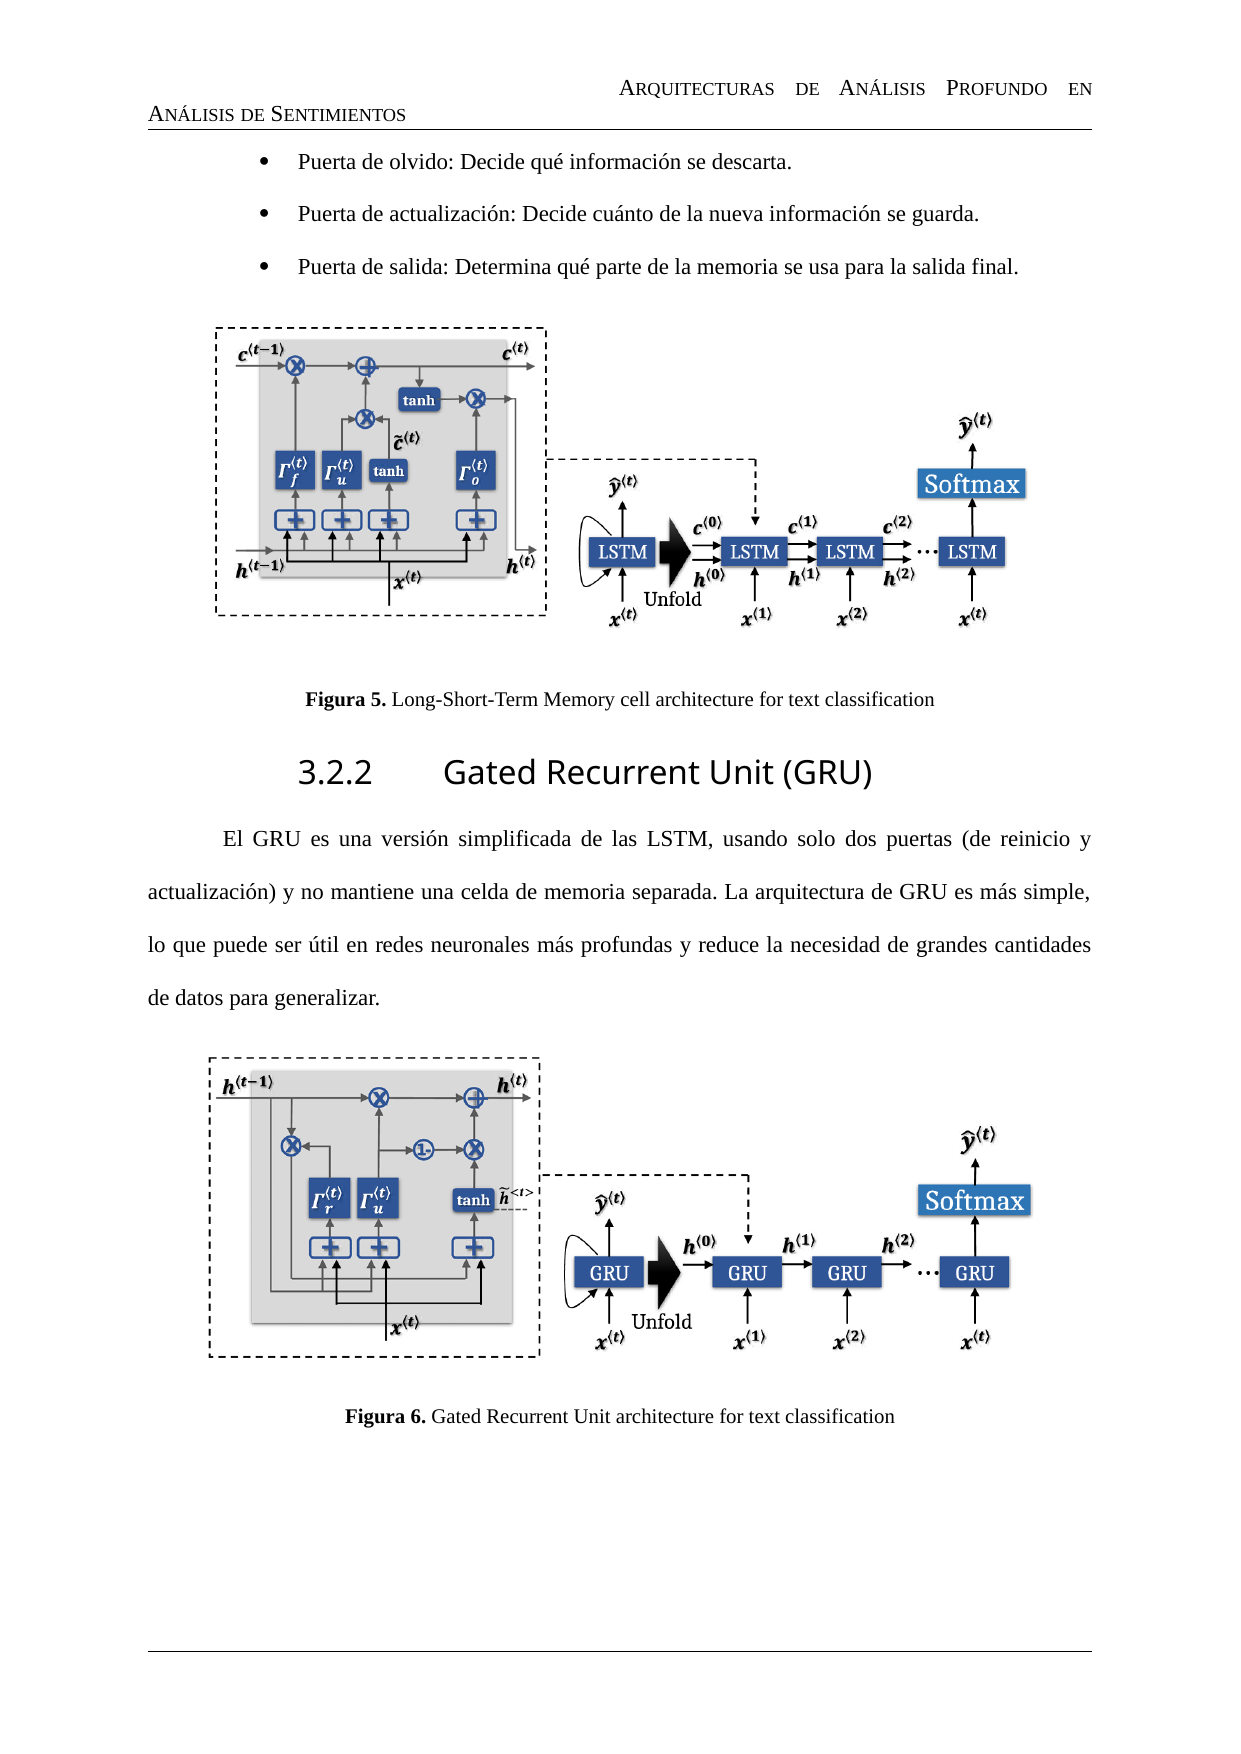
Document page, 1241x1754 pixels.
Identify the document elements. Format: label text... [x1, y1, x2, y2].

picture [206, 1052, 1035, 1361]
text El GRU es una versión simplificada de las LSTM, usando solo dos puertas (de reinicio y actualización) y no mantiene una celda de memoria separada. La arquitectura de GRU es más simple, lo que puede ser útil en redes neuronales más profundas y reduce la necesidad de grandes cantidades de datos para generalizar. [148, 825, 1092, 1010]
text Figura 6. Gated Recurrent Unit architecture for text classification [148, 1404, 1092, 1428]
subtitle Gated Recurrent Unit (GRU) [223, 749, 1092, 794]
text Figura 5. Long-Short-Term Memory cell architecture for text classification [148, 687, 1092, 711]
list Puerta de actualización: Decide cuánto de la nueva información se guarda. [260, 200, 1092, 227]
list Puerta de olvido: Decide qué información se descarta. [260, 148, 1092, 174]
picture [211, 322, 1029, 645]
list Puerta de salida: Determina qué parte de la memoria se usa para la salida final. [260, 253, 1092, 279]
